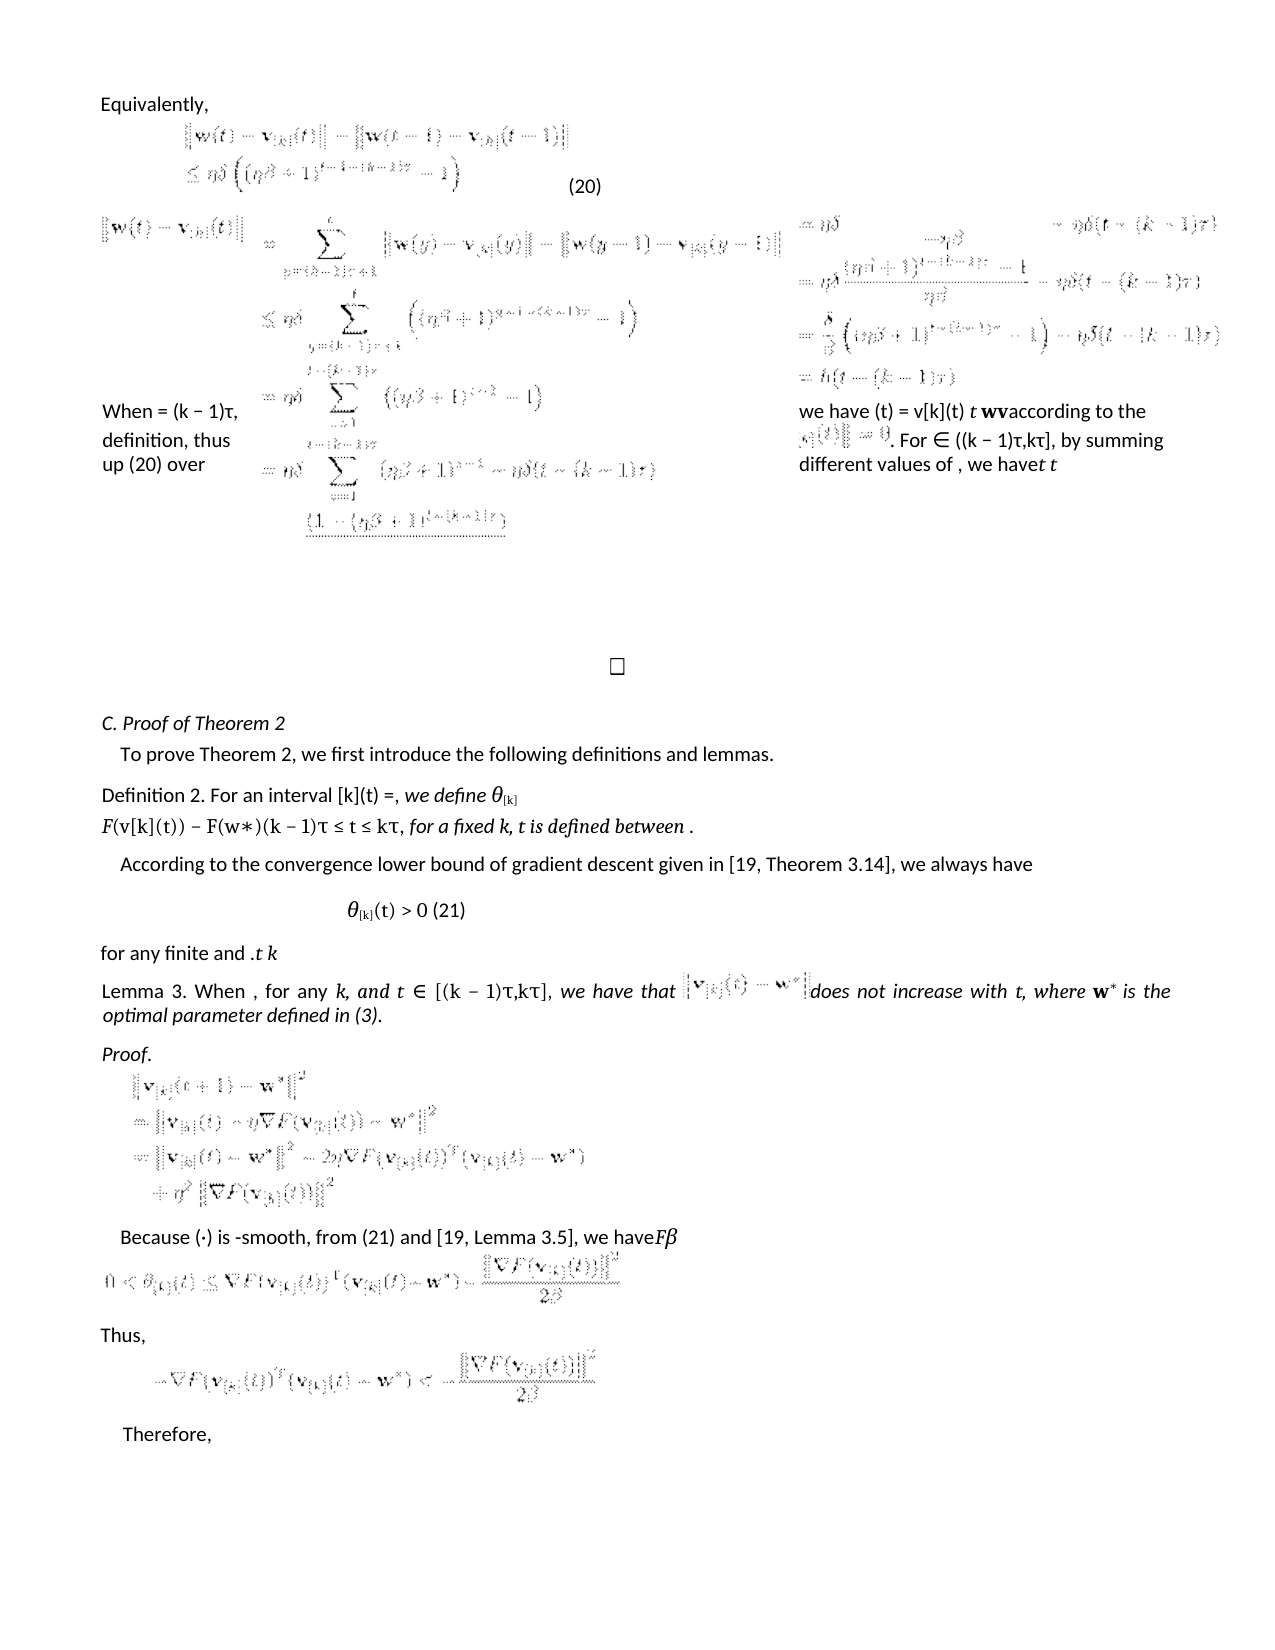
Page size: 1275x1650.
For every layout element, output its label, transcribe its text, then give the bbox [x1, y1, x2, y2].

text F(v[k](t)) − F(w∗)(k − 1)τ ≤ t ≤ kτ, for a fixed k, t is defined between . [102, 813, 1173, 839]
text Definition 2. For an interval [k](t) =, we define θ[k] [102, 782, 1173, 808]
picture [133, 1069, 584, 1207]
picture [798, 421, 890, 448]
text C. Proof of Theorem 2 [102, 711, 1173, 736]
picture [105, 1250, 620, 1307]
picture [102, 215, 243, 242]
picture [798, 215, 1220, 389]
text Because (·) is -smooth, from (21) and [19, Lemma 3.5], we haveFβ [100, 1224, 1173, 1249]
text Lemma 3. When , for any k, and t ∈ [(k − 1)τ,kτ], we have that does not increase with t, where w∗ is the optimal parameter defined in (3). [102, 976, 1173, 1027]
text θ[k](t) > 0 (21) [102, 895, 1174, 923]
picture [610, 658, 625, 675]
picture [185, 123, 569, 194]
text Therefore, [123, 1421, 1173, 1446]
text To prove Theorem 2, we first introduce the following definitions and lemmas. [100, 741, 1173, 767]
text Equivalently, [100, 92, 1173, 117]
picture [683, 972, 811, 999]
text Proof. [102, 1041, 1173, 1067]
text for any finite and .t k [100, 940, 1173, 966]
picture [261, 215, 780, 537]
text Thus, [100, 1322, 1173, 1348]
text According to the convergence lower bound of gradient descent given in [19, Theorem 3.14], we always have [100, 851, 1173, 876]
picture [154, 1348, 597, 1406]
